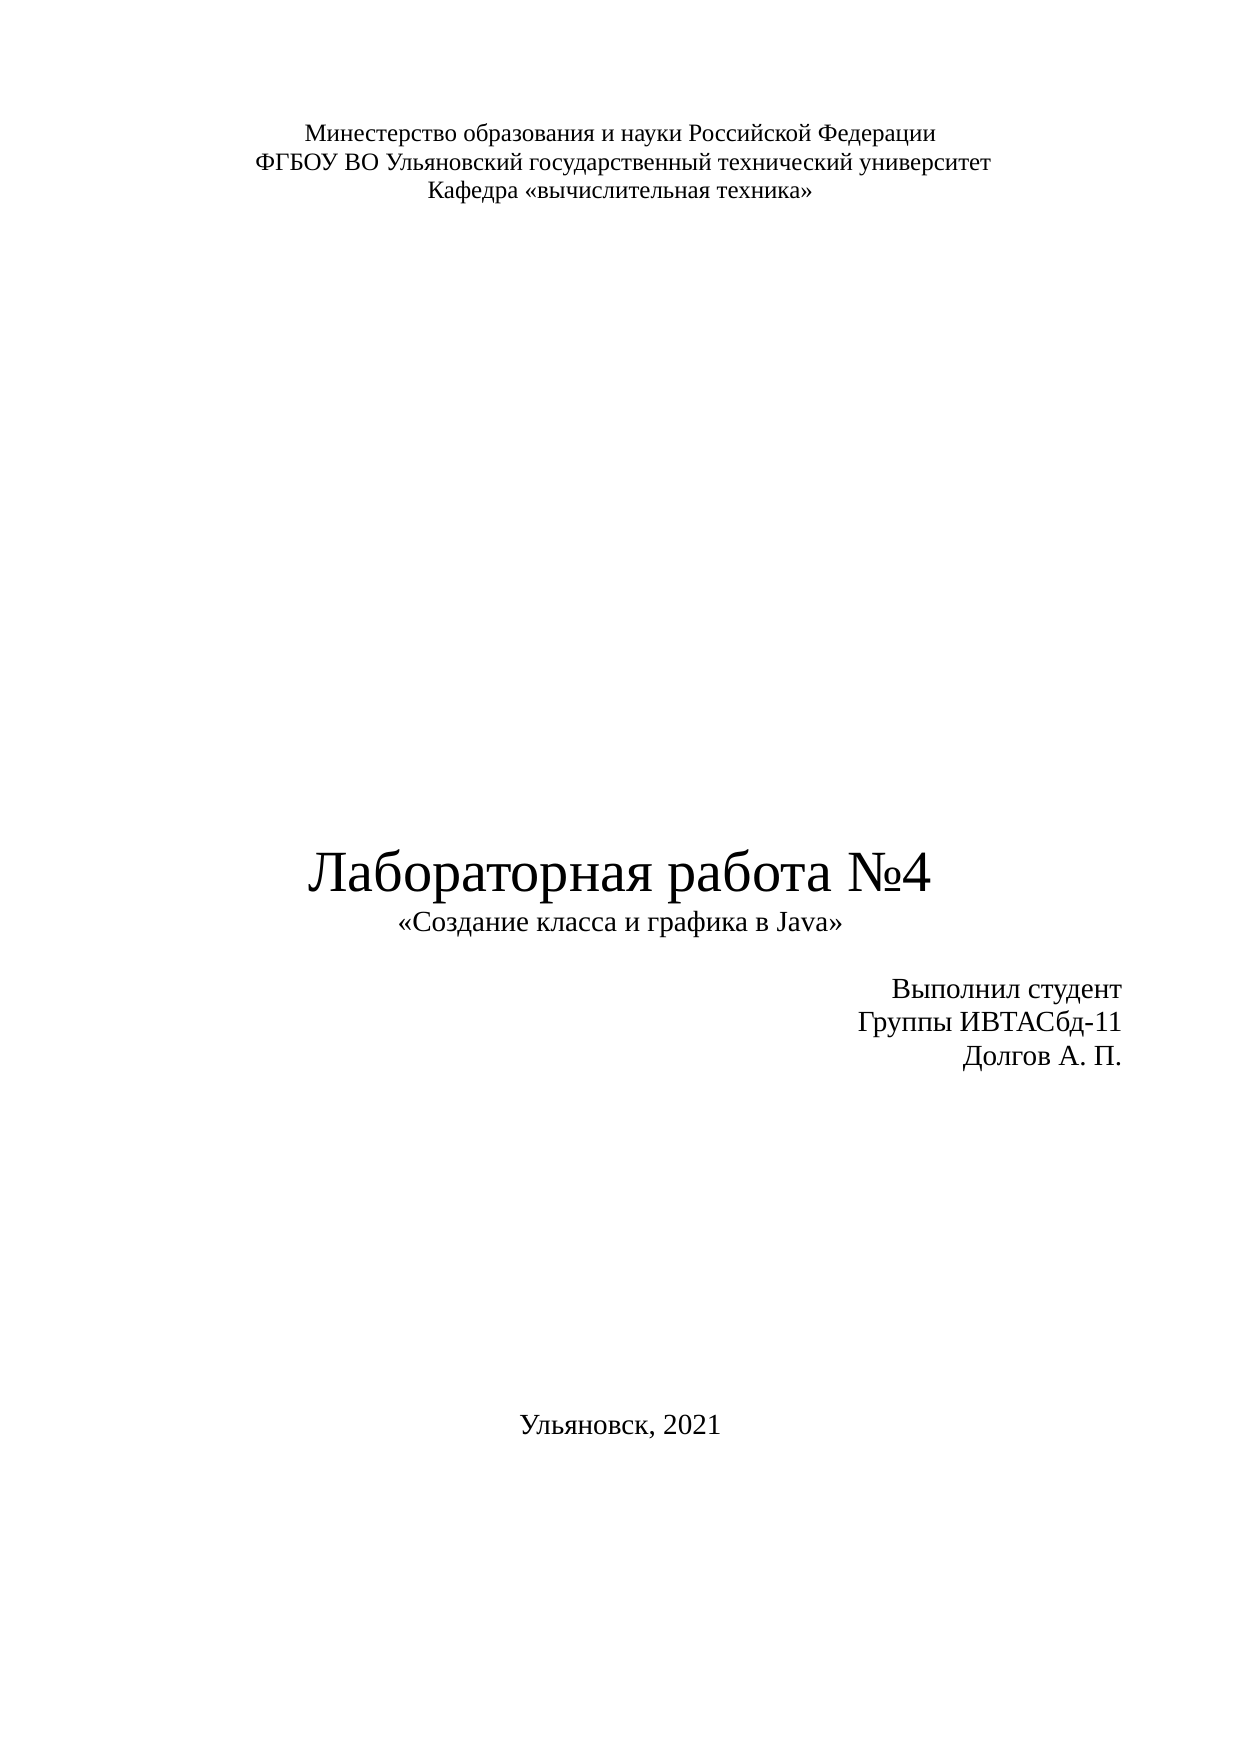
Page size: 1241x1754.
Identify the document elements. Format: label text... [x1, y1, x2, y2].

text «Создание класса и графика в Java» [118, 904, 1122, 937]
text Выполнил студент [118, 971, 1122, 1004]
text Кафедра «вычислительная техника» [118, 176, 1122, 204]
text Ульяновск, 2021 [118, 1407, 1122, 1441]
text Минестерство образования и науки Российской Федерации [118, 118, 1122, 147]
text Долгов А. П. [118, 1038, 1122, 1072]
text ФГБОУ ВО Ульяновский государственный технический университет [118, 147, 1122, 176]
text Лабораторная работа №4 [118, 837, 1122, 904]
text Группы ИВТАСбд-11 [118, 1004, 1122, 1038]
